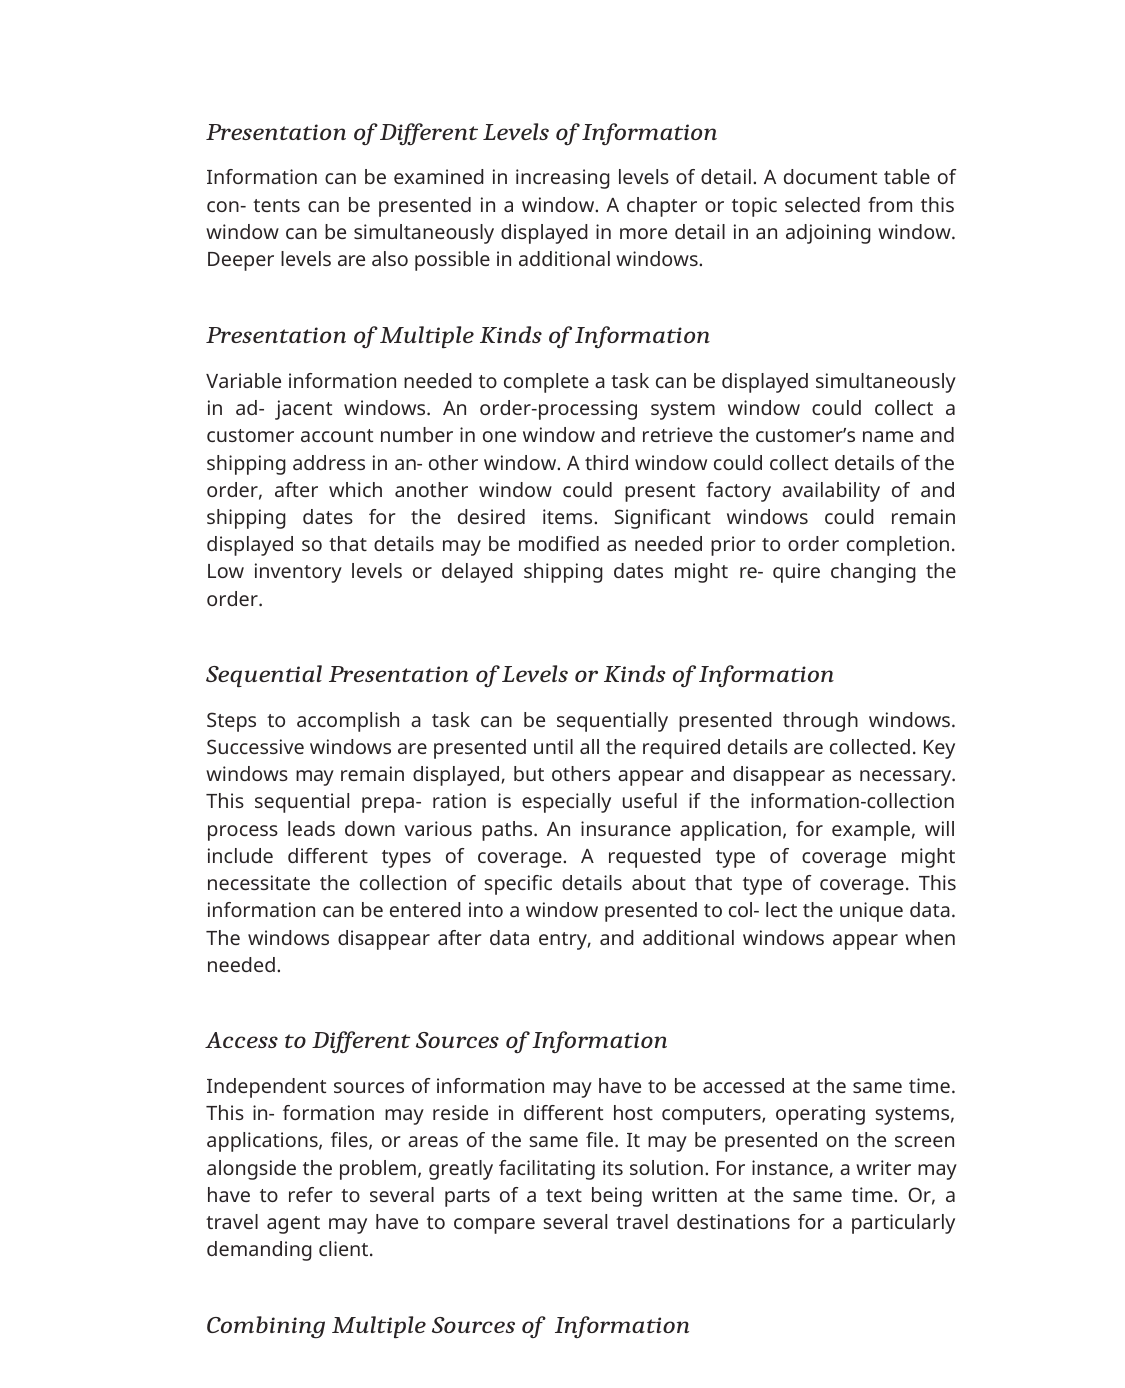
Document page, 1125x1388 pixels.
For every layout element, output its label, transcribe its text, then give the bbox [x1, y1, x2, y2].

text Variable information needed to complete a task can be displayed simultaneously in ad- jacent windows. An order-processing system window could collect a customer account number in one window and retrieve the customer’s name and shipping address in an- other window. A third window could collect details of the order, after which another window could present factory availability of and shipping dates for the desired items. Significant windows could remain displayed so that details may be modified as needed prior to order completion. Low inventory levels or delayed shipping dates might re- quire changing the order. [206, 367, 957, 612]
text Independent sources of information may have to be accessed at the same time. This in- formation may reside in different host computers, operating systems, applications, files, or areas of the same file. It may be presented on the screen alongside the problem, greatly facilitating its solution. For instance, a writer may have to refer to several parts of a text being written at the same time. Or, a travel agent may have to compare several travel destinations for a particularly demanding client. [206, 1072, 957, 1262]
subtitle Presentation of Different Levels of Information [206, 119, 1031, 147]
text Steps to accomplish a task can be sequentially presented through windows. Successive windows are presented until all the required details are collected. Key windows may remain displayed, but others appear and disappear as necessary. This sequential prepa- ration is especially useful if the information-collection process leads down various paths. An insurance application, for example, will include different types of coverage. A requested type of coverage might necessitate the collection of specific details about that type of coverage. This information can be entered into a window presented to col- lect the unique data. The windows disappear after data entry, and additional windows appear when needed. [206, 706, 957, 978]
subtitle Combining Multiple Sources of Information [206, 1312, 1031, 1340]
subtitle Sequential Presentation of Levels or Kinds of Information [206, 661, 1031, 689]
subtitle Presentation of Multiple Kinds of Information [206, 322, 1031, 350]
text Information can be examined in increasing levels of detail. A document table of con- tents can be presented in a window. A chapter or topic selected from this window can be simultaneously displayed in more detail in an adjoining window. Deeper levels are also possible in additional windows. [206, 164, 957, 272]
subtitle Access to Different Sources of Information [206, 1027, 1031, 1055]
